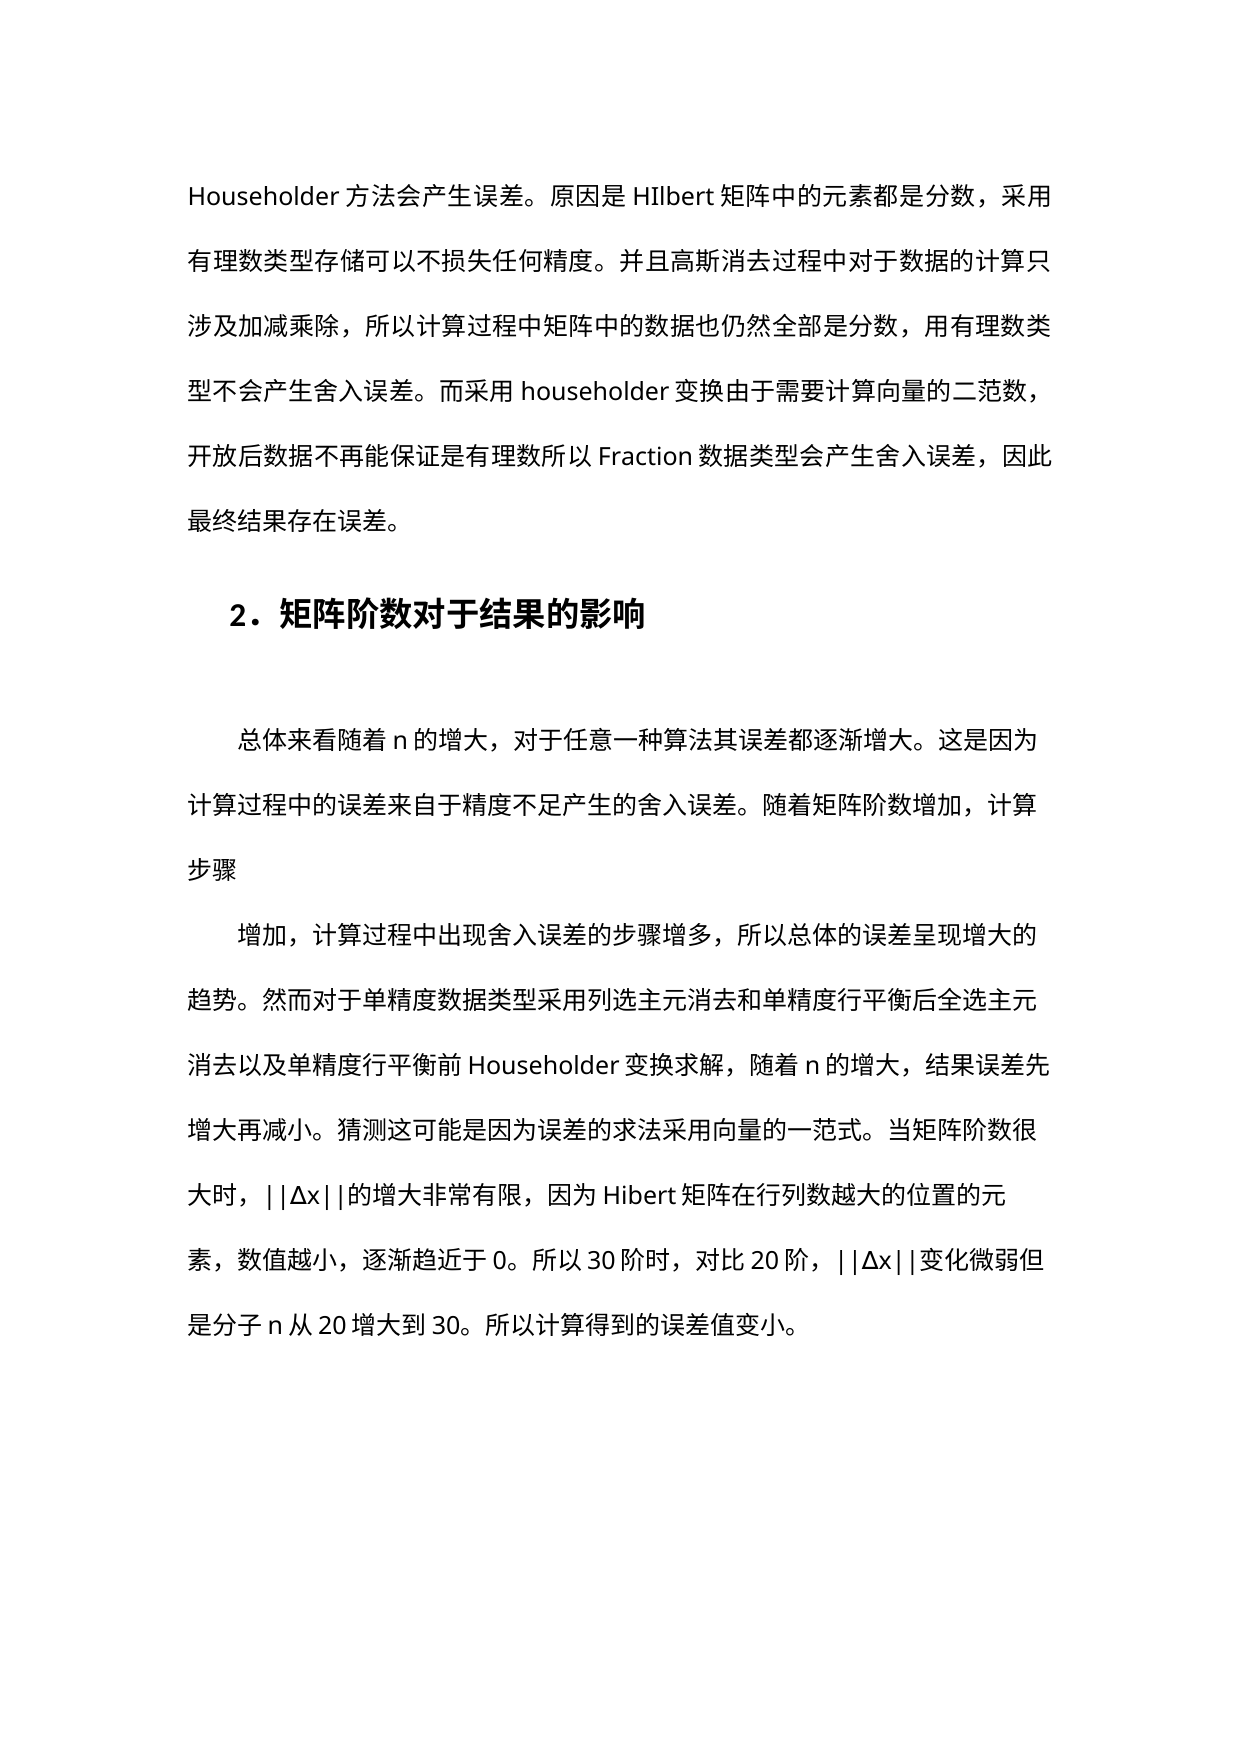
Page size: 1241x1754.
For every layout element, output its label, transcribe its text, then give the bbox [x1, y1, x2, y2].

text 总体来看随着n的增大，对于任意一种算法其误差都逐渐增大。这是因为计算过程中的误差来自于精度不足产生的舍入误差。随着矩阵阶数增加，计算步骤 [187, 706, 1053, 901]
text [187, 162, 1053, 552]
text 增加，计算过程中出现舍入误差的步骤增多，所以总体的误差呈现增大的趋势。然而对于单精度数据类型采用列选主元消去和单精度行平衡后全选主元消去以及单精度行平衡前Householder变换求解，随着n的增大，结果误差先增大再减小。猜测这可能是因为误差的求法采用向量的一范式。当矩阵阶数很大时，||∆x||的增大非常有限，因为Hibert矩阵在行列数越大的位置的元素，数值越小，逐渐趋近于0。所以30阶时，对比20阶，||∆x||变化微弱但是分子n从20增大到30。所以计算得到的误差值变小。 [187, 901, 1053, 1356]
subtitle 矩阵阶数对于结果的影响 [187, 579, 1053, 644]
